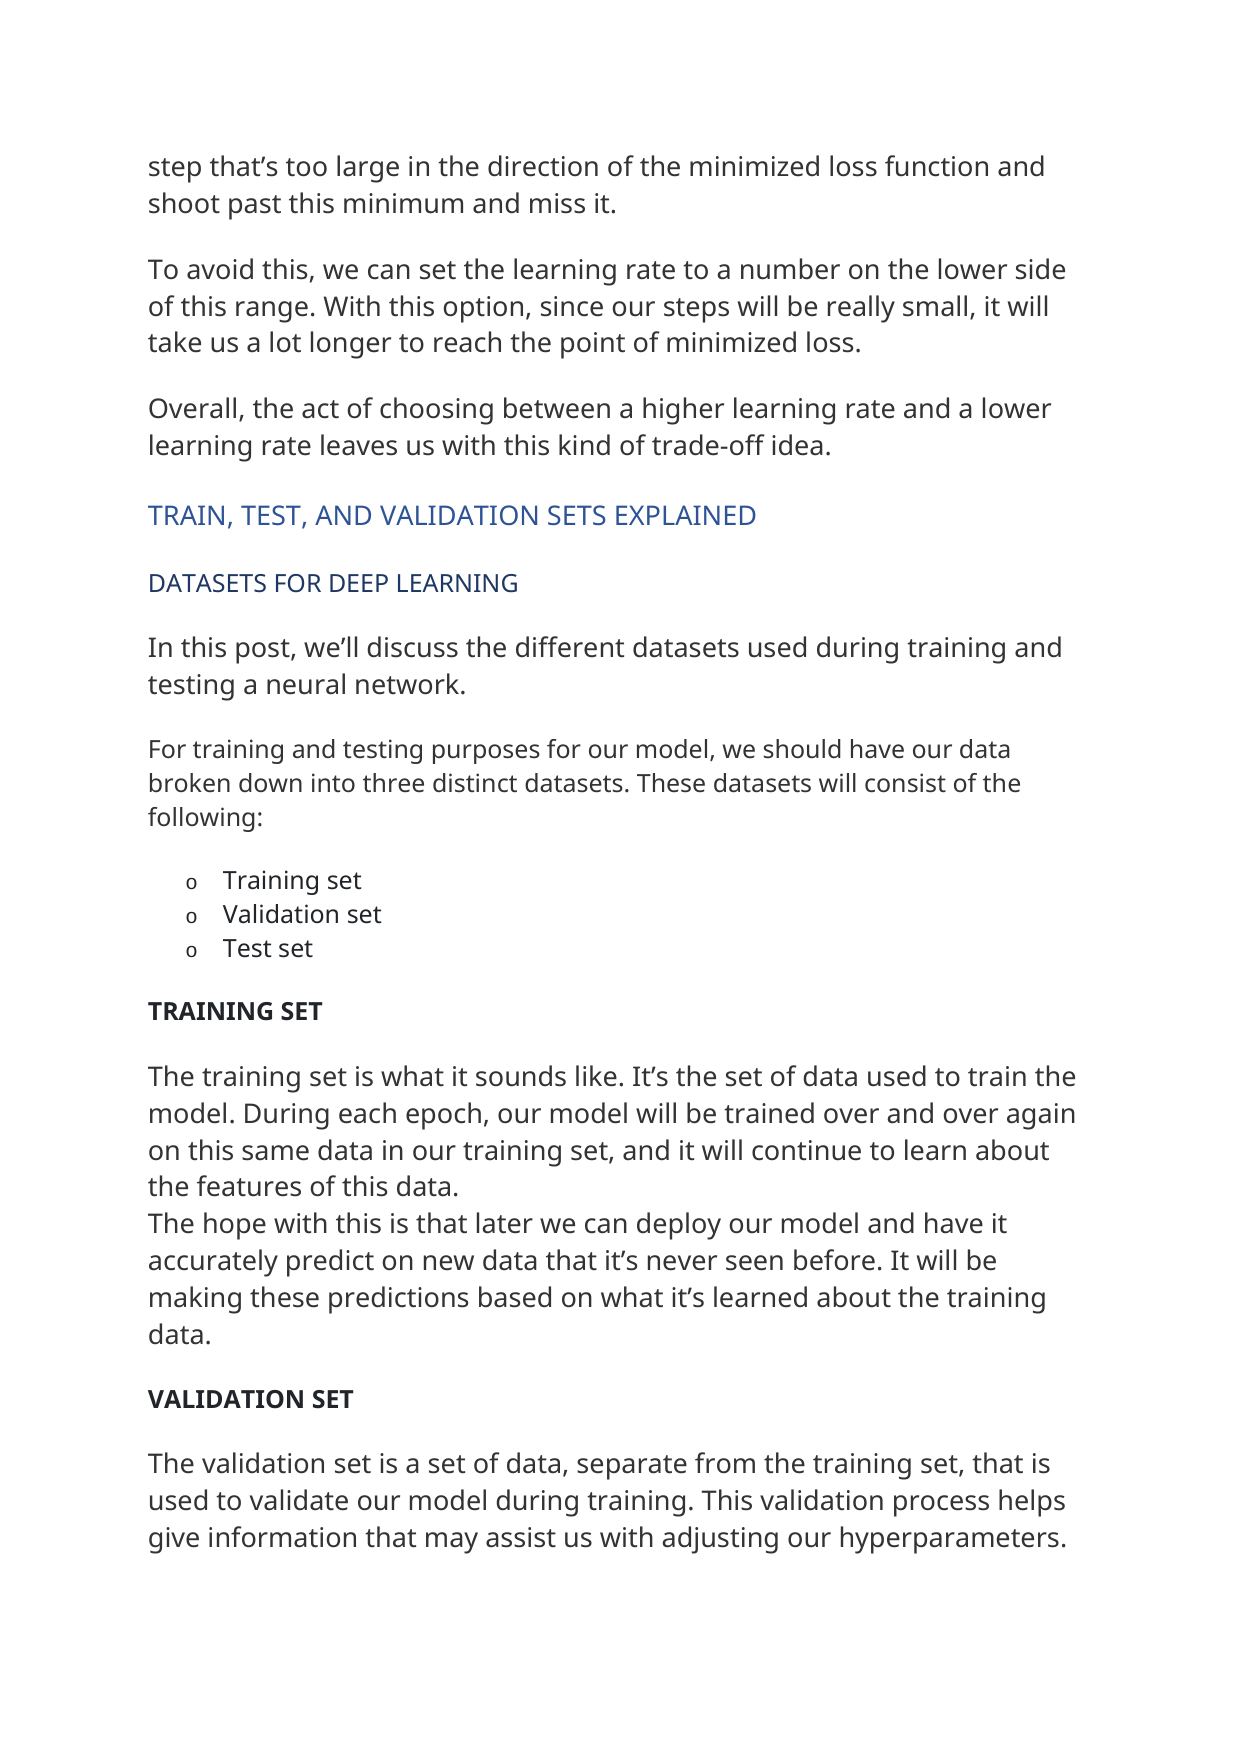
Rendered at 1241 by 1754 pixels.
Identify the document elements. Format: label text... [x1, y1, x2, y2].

text For training and testing purposes for our model, we should have our data broken down into three distinct datasets. These datasets will consist of the following: [148, 731, 1093, 833]
text TRAINING SET [148, 994, 1093, 1028]
text To avoid this, we can set the learning rate to a number on the lower side of this range. With this option, since our steps will be really small, it will take us a lot longer to reach the point of minimized loss. [862, 250, 1093, 361]
text VALIDATION SET [148, 1381, 1093, 1415]
subtitle DATASETS FOR DEEP LEARNING [148, 566, 1093, 600]
text The validation set is a set of data, separate from the training set, that is used to validate our model during training. This validation process helps give information that may assist us with adjusting our hyperparameters. [148, 1444, 1093, 1555]
list Test set [185, 931, 1093, 965]
list Training set [185, 863, 1093, 897]
text Overall, the act of choosing between a higher learning rate and a lower learning rate leaves us with this kind of trade-off idea. [148, 389, 1093, 463]
text The hope with this is that later we can deploy our model and have it accurately predict on new data that it’s never seen before. It will be making these predictions based on what it’s learned about the training data. [148, 1205, 1093, 1352]
list Validation set [185, 897, 1093, 931]
subtitle TRAIN, TEST, AND VALIDATION SETS EXPLAINED [148, 496, 1093, 533]
text In this post, we’ll discuss the different datasets used during training and testing a neural network. [467, 629, 1093, 702]
text The training set is what it sounds like. It’s the set of data used to train the model. During each epoch, our model will be trained over and over again on this same data in our training set, and it will continue to learn about the features of this data. [459, 1057, 1093, 1205]
